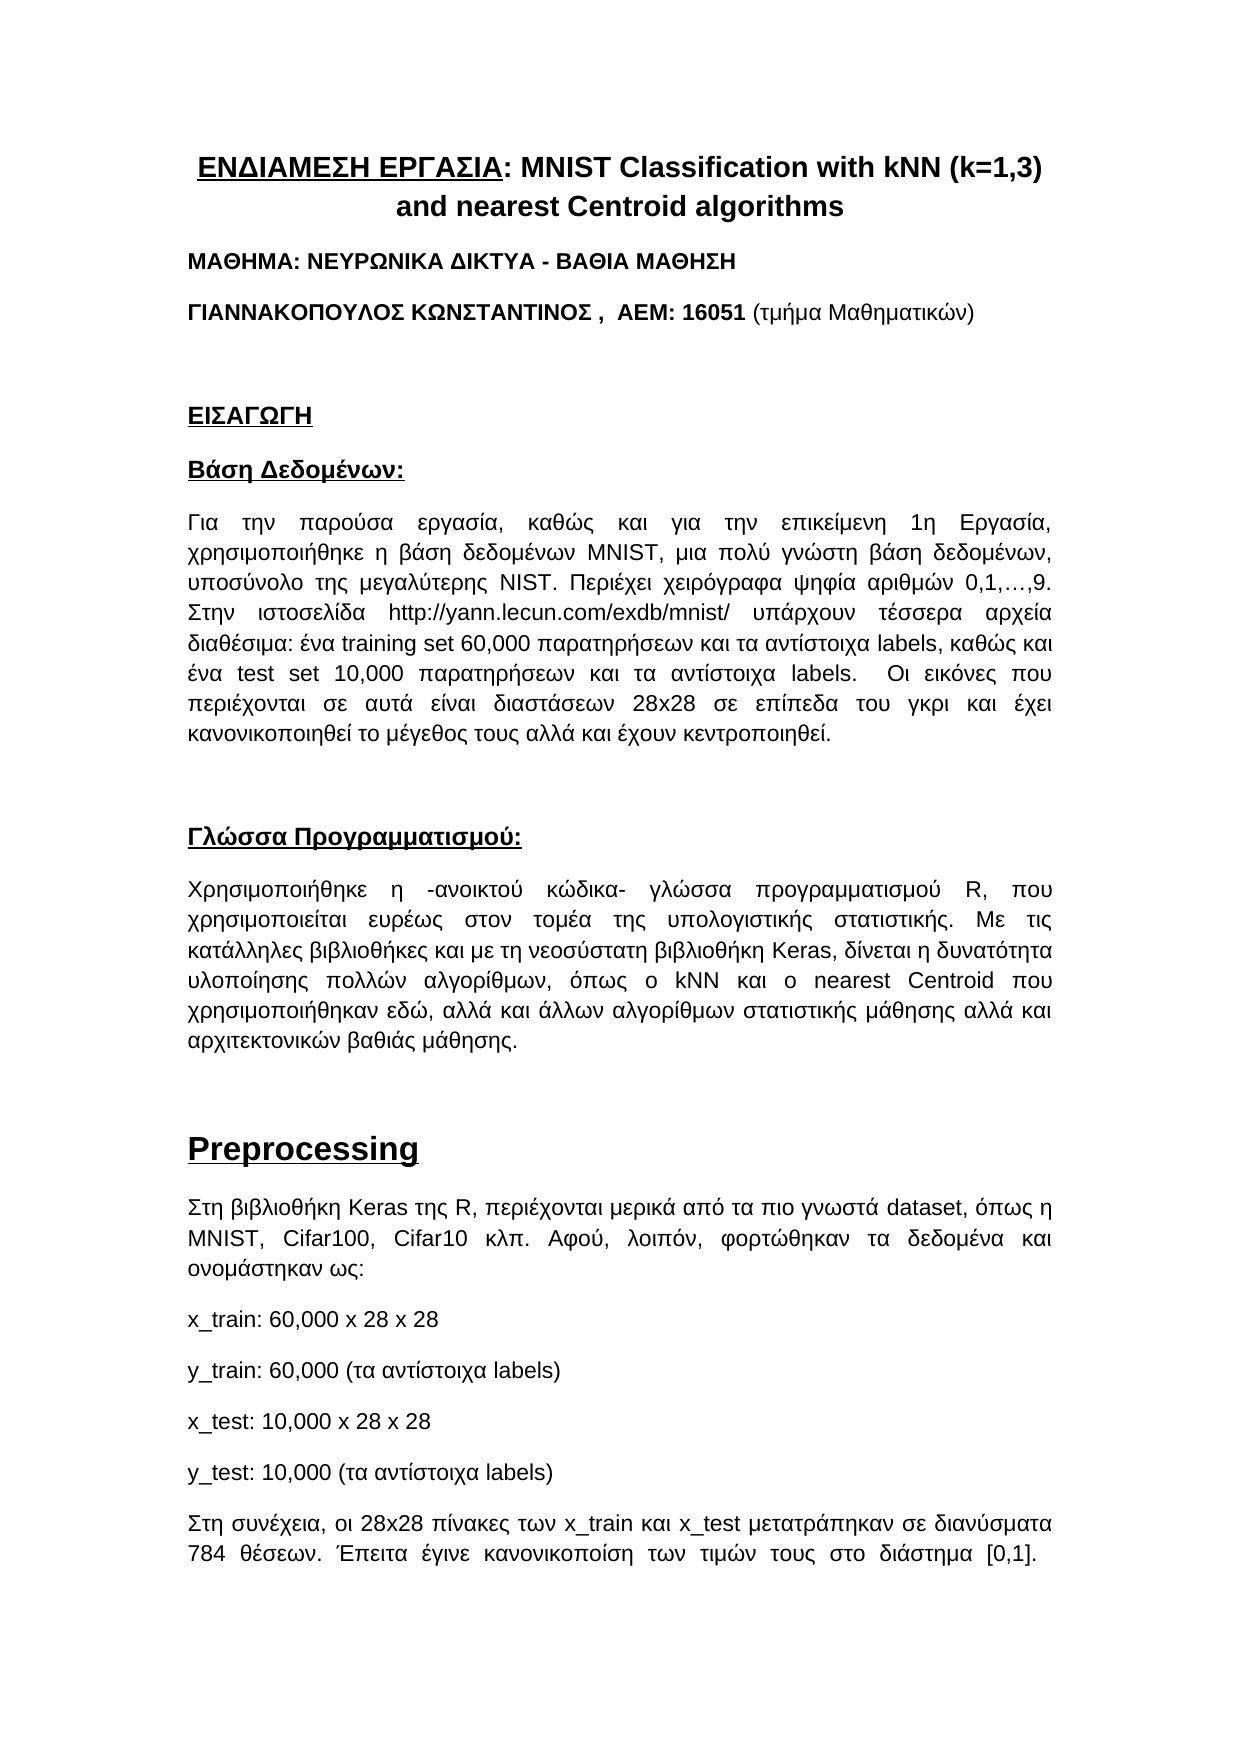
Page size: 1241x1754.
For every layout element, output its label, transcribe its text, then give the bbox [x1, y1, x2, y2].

text ΓΙΑΝΝΑΚΟΠΟΥΛΟΣ ΚΩΝΣΤΑΝΤΙΝΟΣ , ΑΕΜ: 16051 (τμήμα Μαθηματικών) [187, 299, 1053, 325]
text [187, 1510, 1053, 1566]
text Χρησιμοποιήθηκε η -ανοικτού κώδικα- γλώσσα προγραμματισμού R, που χρησιμοποιείται ευρέως στον τομέα της υπολογιστικής στατιστικής. Με τις κατάλληλες βιβλιοθήκες και με τη νεοσύστατη βιβλιοθήκη Keras, δίνεται η δυνατότητα υλοποίησης πολλών αλγορίθμων, όπως o kNN και ο nearest Centroid που χρησιμοποιήθηκαν εδώ, αλλά και άλλων αλγορίθμων στατιστικής μάθησης αλλά και αρχιτεκτονικών βαθιάς μάθησης. [187, 876, 1053, 1053]
text ΕΙΣΑΓΩΓΗ [187, 401, 1053, 430]
text x_test: 10,000 x 28 x 28 [187, 1408, 1053, 1434]
text Γλώσσα Προγραμματισμού: [187, 822, 1053, 851]
text y_train: 60,000 (τα αντίστοιχα labels) [187, 1357, 1053, 1383]
text Βάση Δεδομένων: [187, 455, 1053, 484]
text Στη βιβλιοθήκη Keras της R, περιέχονται μερικά από τα πιο γνωστά dataset, όπως η MNIST, Cifar100, Cifar10 κλπ. Αφού, λοιπόν, φορτώθηκαν τα δεδομένα και ονομάστηκαν ως: [187, 1194, 1053, 1281]
text Preprocessing [187, 1129, 1053, 1168]
text Για την παρούσα εργασία, καθώς και για την επικείμενη 1η Εργασία, χρησιμοποιήθηκε η βάση δεδομένων MNIST, μια πολύ γνώστη βάση δεδομένων, υποσύνολο της μεγαλύτερης NIST. Περιέχει χειρόγραφα ψηφία αριθμών 0,1,…,9. Στην ιστοσελίδα http://yann.lecun.com/exdb/mnist/ υπάρχουν τέσσερα αρχεία διαθέσιμα: ένα training set 60,000 παρατηρήσεων και τα αντίστοιχα labels, καθώς και ένα test set 10,000 παρατηρήσεων και τα αντίστοιχα labels. Οι εικόνες που περιέχονται σε αυτά είναι διαστάσεων 28x28 σε επίπεδα του γκρι και έχει κανονικοποιηθεί το μέγεθος τους αλλά και έχουν κεντροποιηθεί. [187, 509, 1053, 747]
text y_test: 10,000 (τα αντίστοιχα labels) [187, 1459, 1053, 1485]
text ΜΑΘΗΜΑ: ΝΕΥΡΩΝΙΚΑ ΔΙΚΤΥΑ - ΒΑΘΙΑ ΜΑΘΗΣΗ [187, 248, 1053, 274]
text x_train: 60,000 x 28 x 28 [187, 1306, 1053, 1332]
text ΕΝΔΙΑΜΕΣΗ ΕΡΓΑΣΙΑ: MNIST Classification with kNN (k=1,3) and nearest Centroid algorithms [187, 150, 1053, 222]
